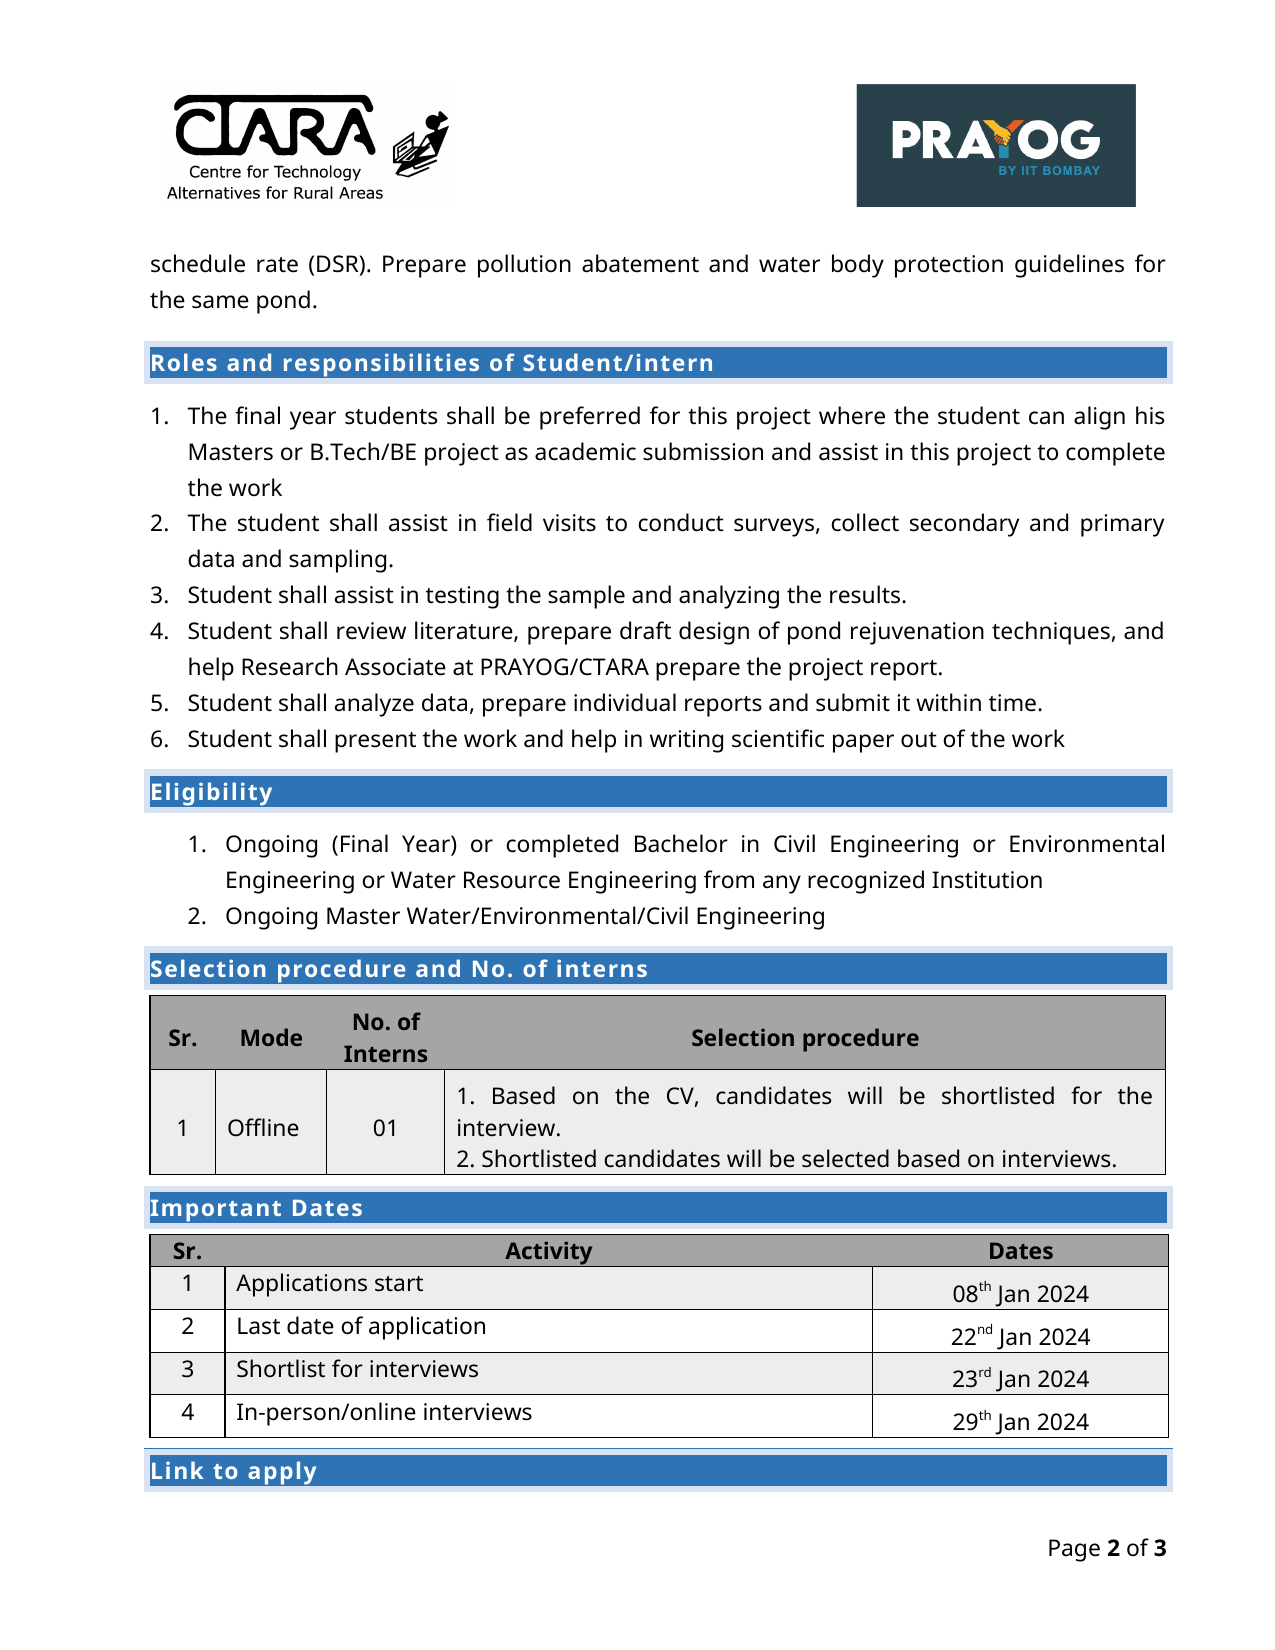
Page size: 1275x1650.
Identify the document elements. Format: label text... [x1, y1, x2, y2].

table_cell 1 [151, 1070, 215, 1174]
list Student shall present the work and help in writing scientific paper out of the work [150, 723, 1167, 754]
table_cell Shortlist for interviews [226, 1353, 872, 1394]
list The final year students shall be preferred for this project where the student can align his Masters or B.Tech/BE project as academic submission and assist in this project to complete the work [150, 399, 1167, 503]
table_header Selection procedure [445, 996, 1165, 1069]
subtitle Eligibility [150, 776, 1167, 807]
table_cell 22nd Jan 2024 [873, 1310, 1168, 1352]
table_header Dates [873, 1235, 1168, 1266]
table_cell 1. Based on the CV, candidates will be shortlisted for the interview. 2. Shortlisted candidates will be selected based on interviews. [445, 1070, 1165, 1174]
picture [856, 84, 1136, 207]
table_cell 08th Jan 2024 [873, 1267, 1168, 1309]
list Ongoing (Final Year) or completed Bachelor in Civil Engineering or Environmental Engineering or Water Resource Engineering from any recognized Institution [187, 828, 1167, 895]
subtitle Important Dates [150, 1192, 1167, 1223]
table_cell In-person/online interviews [226, 1395, 872, 1437]
table_cell 3 [151, 1353, 224, 1394]
table_cell 1 [151, 1267, 224, 1309]
table_cell Applications start [226, 1267, 872, 1309]
list Student shall analyze data, prepare individual reports and submit it within time. [150, 687, 1167, 718]
subtitle Link to apply [150, 1455, 1167, 1486]
list Student shall review literature, prepare draft design of pond rejuvenation techniques, and help Research Associate at PRAYOG/CTARA prepare the project report. [150, 615, 1167, 682]
table_cell 23rd Jan 2024 [873, 1353, 1168, 1394]
table_cell 4 [151, 1395, 224, 1437]
table_header Mode [216, 996, 326, 1069]
subtitle Selection procedure and No. of interns [150, 953, 1167, 984]
list The student shall assist in field visits to conduct surveys, collect secondary and primary data and sampling. [150, 507, 1167, 574]
table_header Sr. [151, 1235, 224, 1266]
list Student shall assist in testing the sample and analyzing the results. [150, 579, 1167, 611]
table_cell Offline [216, 1070, 326, 1174]
table_header Activity [226, 1235, 872, 1266]
table_header No. of Interns [327, 996, 444, 1069]
table_cell 2 [151, 1310, 224, 1352]
table_cell 29th Jan 2024 [873, 1395, 1168, 1437]
table_cell 01 [327, 1070, 444, 1174]
table_cell Last date of application [226, 1310, 872, 1352]
list Ongoing Master Water/Environmental/Civil Engineering [187, 900, 1167, 931]
subtitle Roles and responsibilities of Student/intern [150, 347, 1167, 378]
picture [161, 84, 457, 204]
table_header Sr. [151, 996, 215, 1069]
